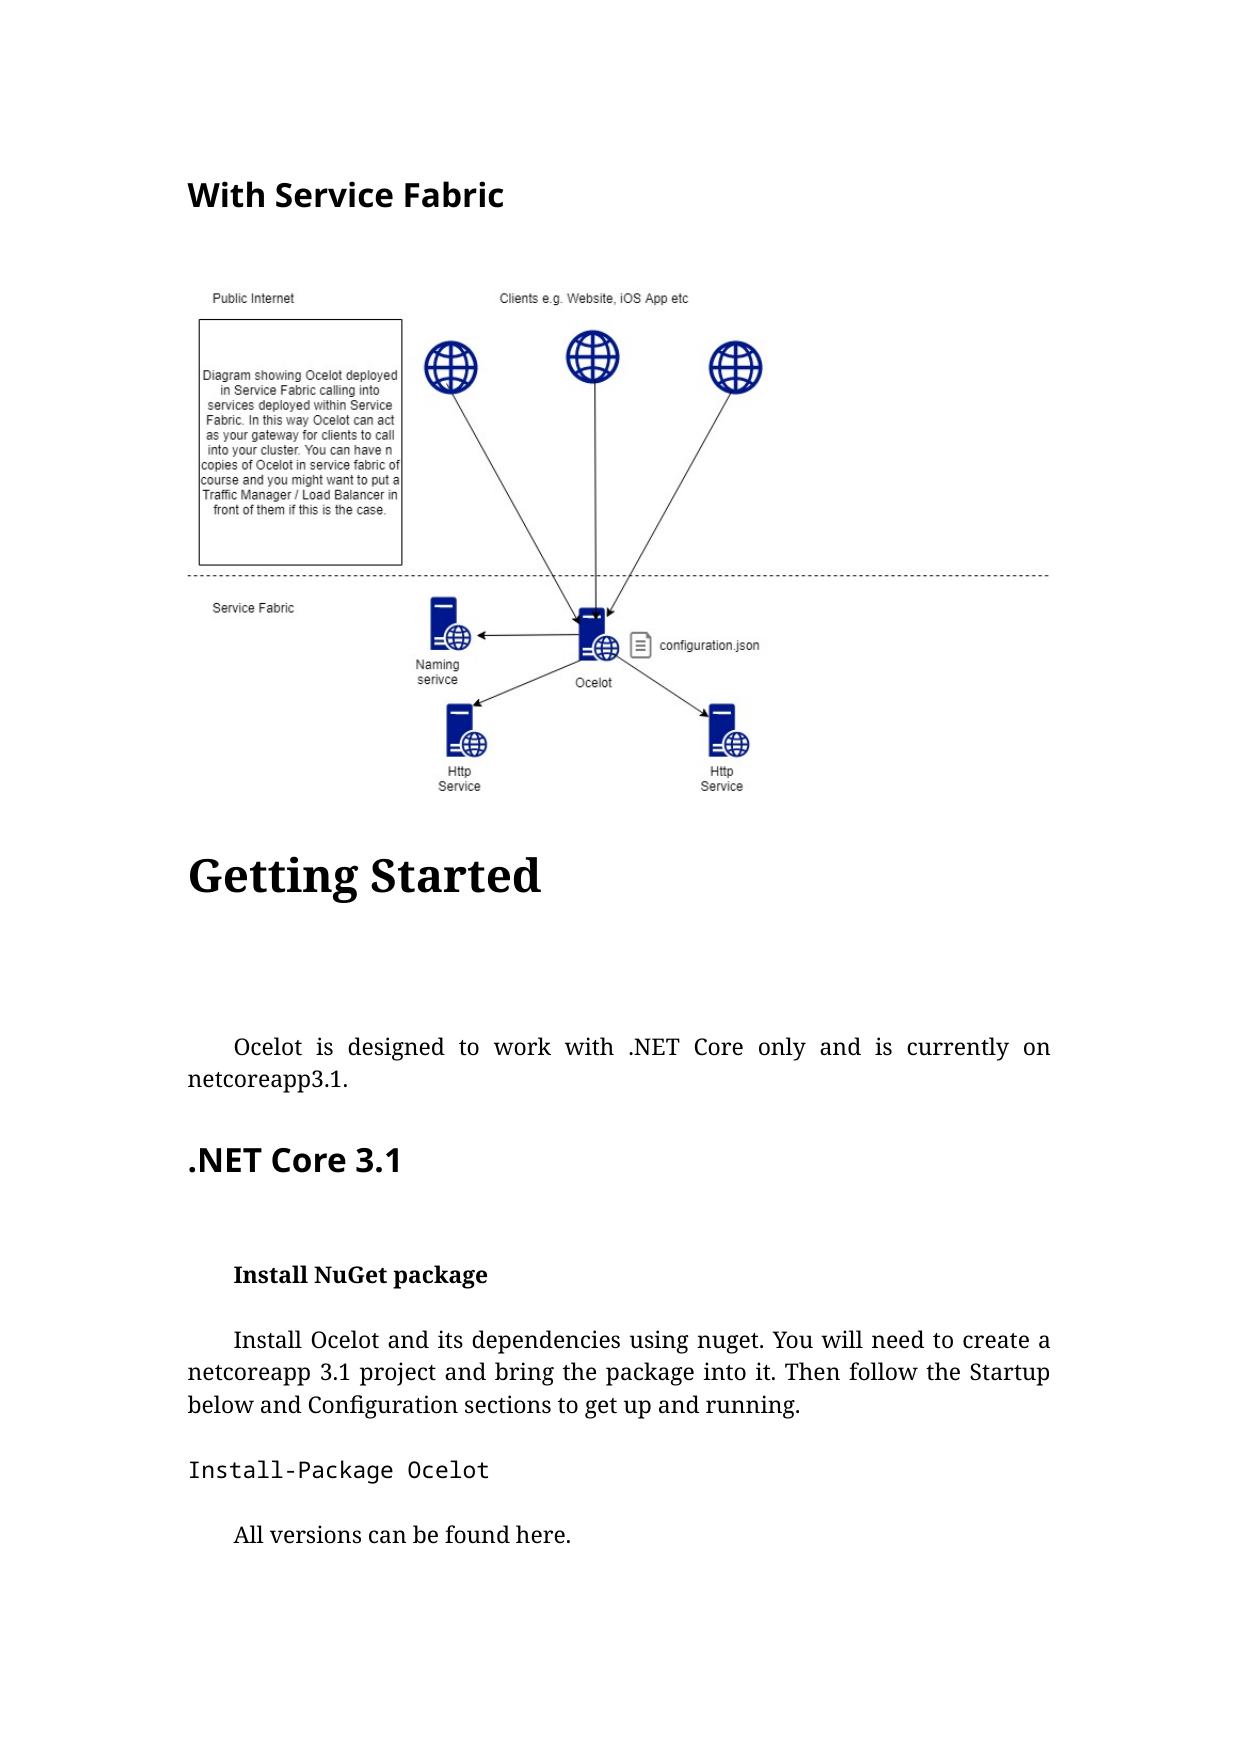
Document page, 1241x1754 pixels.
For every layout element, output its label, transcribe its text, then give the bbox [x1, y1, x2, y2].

text Install Ocelot and its dependencies using nuget. You will need to create a netcoreapp 3.1 project and bring the package into it. Then follow the Startup below and Configuration sections to get up and running. [187, 1323, 1053, 1421]
subtitle With Service Fabric [187, 162, 1053, 227]
text Ocelot is designed to work with .NET Core only and is currently on netcoreapp3.1. [187, 1030, 1053, 1095]
subtitle .NET Core 3.1 [187, 1127, 1053, 1192]
text Install NuGet package [187, 1258, 1053, 1291]
text Install-Package Ocelot [187, 1453, 1053, 1486]
text All versions can be found here. [187, 1518, 1053, 1551]
subtitle Getting Started [187, 843, 1053, 908]
picture [187, 287, 1053, 793]
